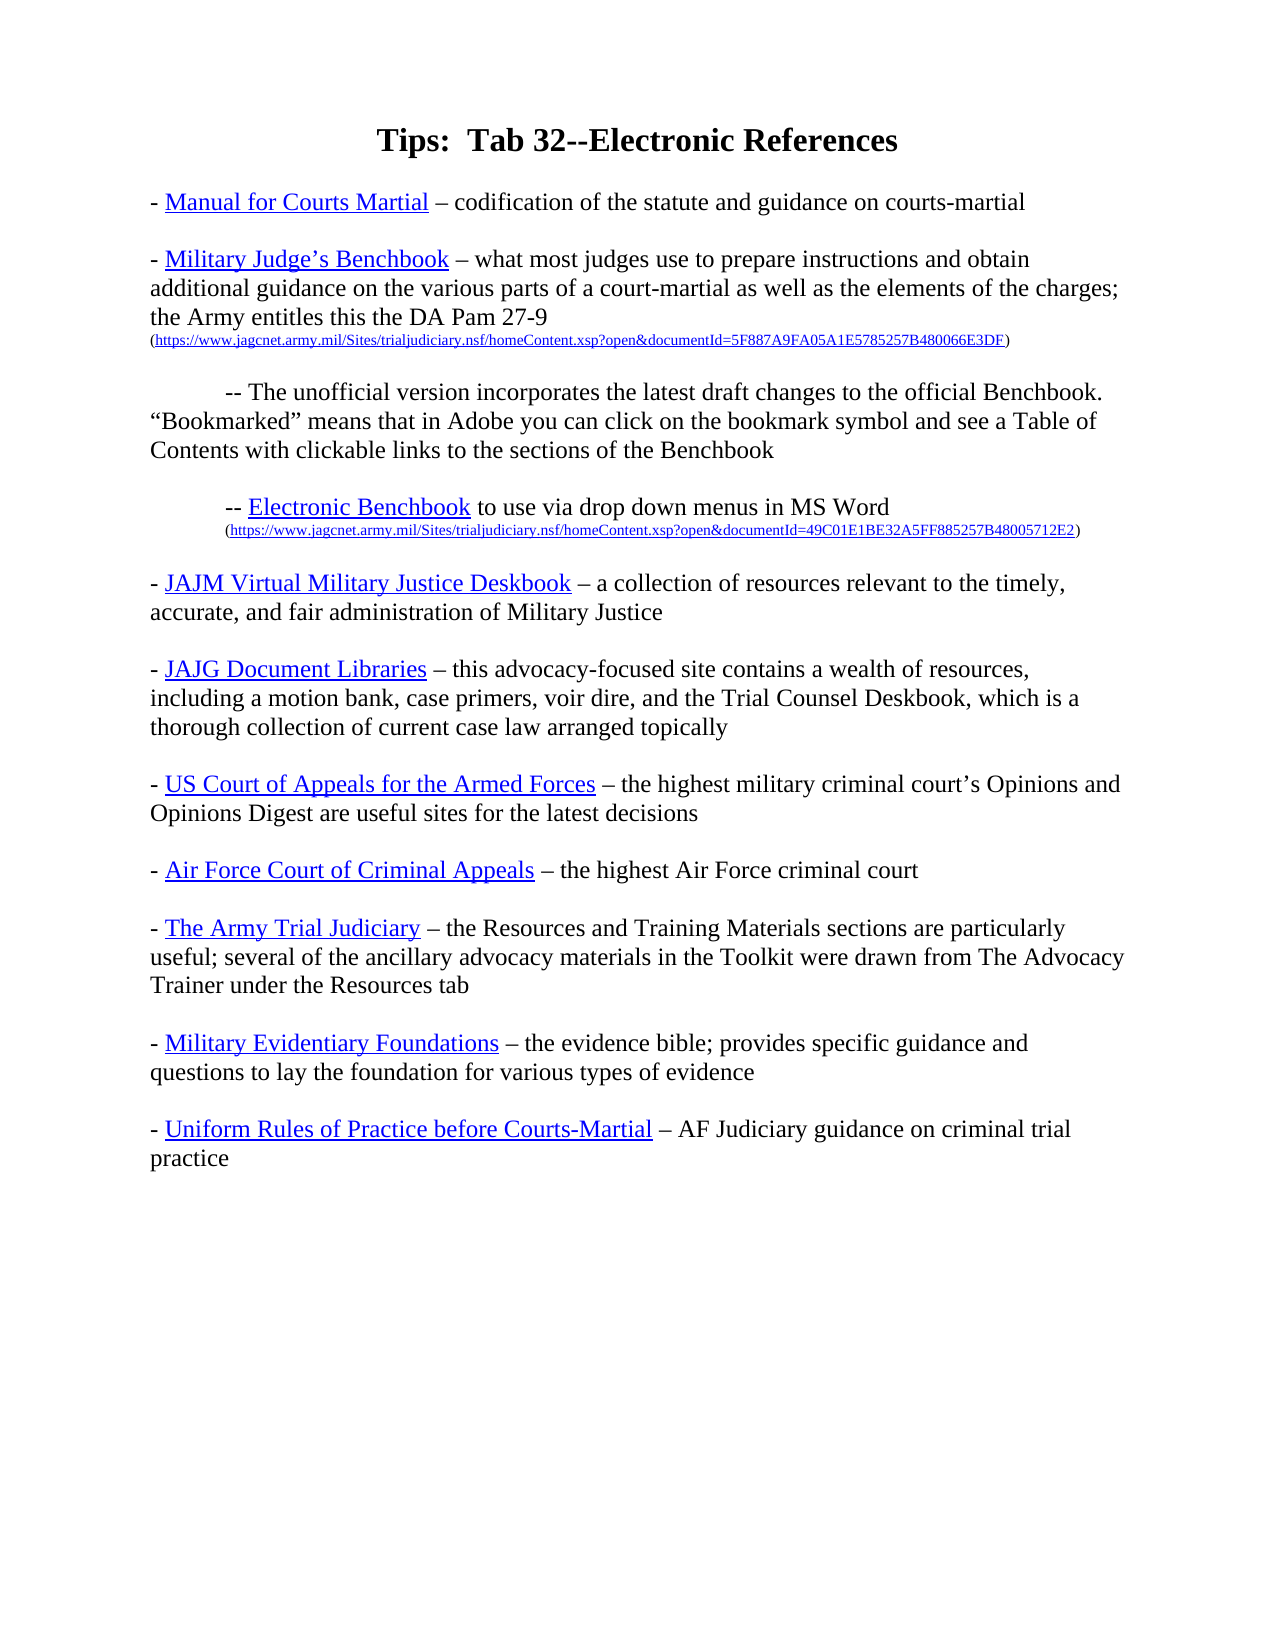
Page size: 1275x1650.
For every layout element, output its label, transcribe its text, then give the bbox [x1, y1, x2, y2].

text - Manual for Courts Martial – codification of the statute and guidance on courts-martial [150, 187, 1125, 216]
text - JAJG Document Libraries – this advocacy-focused site contains a wealth of resources, including a motion bank, case primers, voir dire, and the Trial Counsel Deskbook, which is a thorough collection of current case law arranged topically [150, 654, 1125, 740]
text - Air Force Court of Criminal Appeals – the highest Air Force criminal court [150, 855, 1125, 884]
text - US Court of Appeals for the Armed Forces – the highest military criminal court’s Opinions and Opinions Digest are useful sites for the latest decisions [150, 769, 1125, 827]
text (https://www.jagcnet.army.mil/Sites/trialjudiciary.nsf/homeContent.xsp?open&documentId=5F887A9FA05A1E5785257B480066E3DF) [150, 331, 1125, 349]
text (https://www.jagcnet.army.mil/Sites/trialjudiciary.nsf/homeContent.xsp?open&documentId=49C01E1BE32A5FF885257B48005712E2) [150, 521, 1125, 539]
text - Uniform Rules of Practice before Courts-Martial – AF Judiciary guidance on criminal trial practice [150, 1114, 1125, 1172]
text - Military Evidentiary Foundations – the evidence bible; provides specific guidance and questions to lay the foundation for various types of evidence [150, 1028, 1125, 1085]
text -- Electronic Benchbook to use via drop down menus in MS Word [150, 492, 1125, 521]
text - The Army Trial Judiciary – the Resources and Training Materials sections are particularly useful; several of the ancillary advocacy materials in the Toolkit were drawn from The Advocacy Trainer under the Resources tab [150, 913, 1125, 999]
text - Military Judge’s Benchbook – what most judges use to prepare instructions and obtain additional guidance on the various parts of a court-martial as well as the elements of the charges; the Army entitles this the DA Pam 27-9 [150, 244, 1125, 331]
text - JAJM Virtual Military Justice Deskbook – a collection of resources relevant to the timely, accurate, and fair administration of Military Justice [150, 568, 1125, 625]
text Tips: Tab 32--Electronic References [150, 120, 1125, 158]
text -- The unofficial version incorporates the latest draft changes to the official Benchbook. “Bookmarked” means that in Adobe you can click on the bookmark symbol and see a Table of Contents with clickable links to the sections of the Benchbook [150, 377, 1125, 464]
